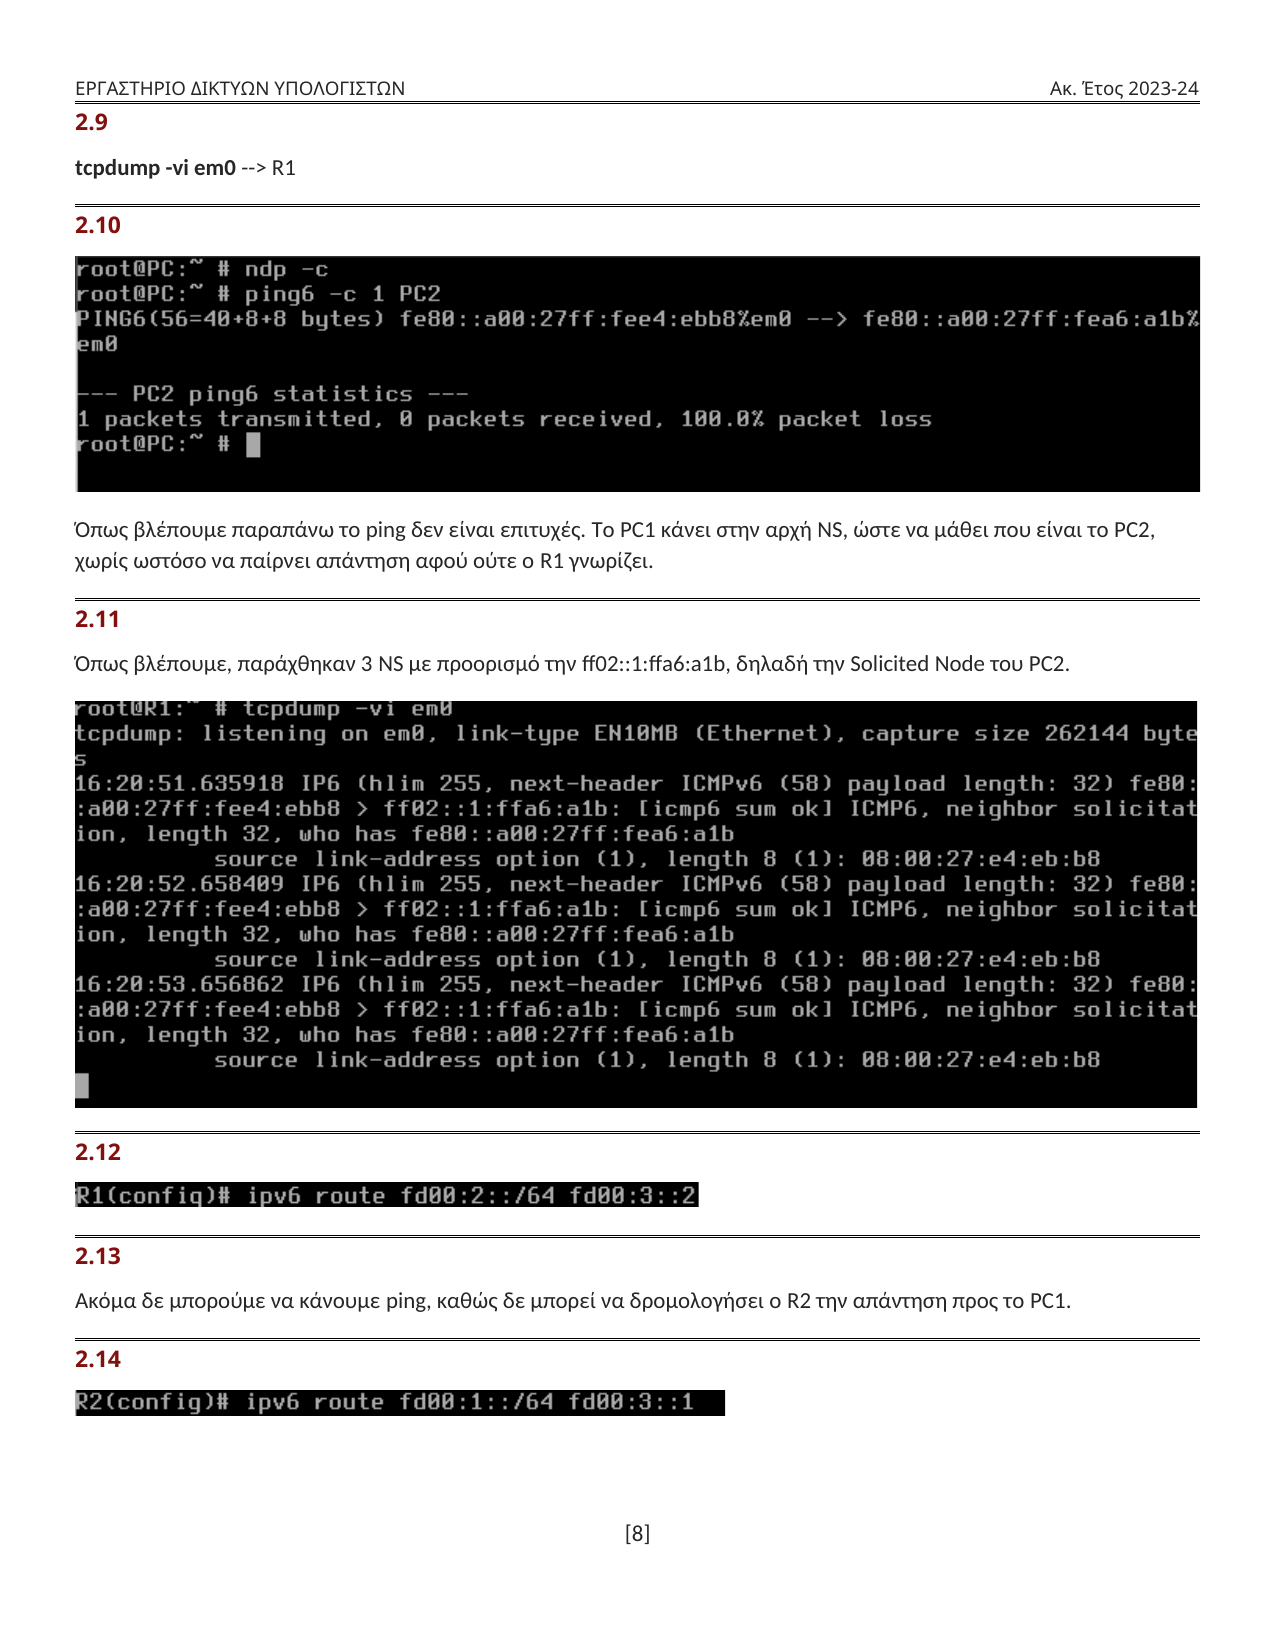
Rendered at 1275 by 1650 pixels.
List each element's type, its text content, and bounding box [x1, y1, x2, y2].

subtitle 2.12 [75, 1134, 1200, 1167]
text Όπως βλέπουμε, παράχθηκαν 3 NS με προορισμό την ff02::1:ffa6:a1b, δηλαδή την Solicited Node του PC2. [75, 649, 1200, 677]
text Ακόμα δε μπορούμε να κάνουμε ping, καθώς δε μπορεί να δρομολογήσει ο R2 την απάντηση προς το PC1. [75, 1287, 1200, 1314]
subtitle 2.9 [75, 104, 1200, 137]
subtitle 2.13 [75, 1238, 1200, 1271]
subtitle 2.10 [75, 207, 1200, 241]
subtitle 2.14 [75, 1341, 1200, 1374]
picture [75, 1182, 699, 1207]
picture [75, 256, 1200, 492]
subtitle 2.11 [75, 601, 1200, 634]
text Όπως βλέπουμε παραπάνω το ping δεν είναι επιτυχές. Tο PC1 κάνει στην αρχή NS, ώστε να μάθει που είναι το PC2, χωρίς ωστόσο να παίρνει απάντηση αφού ούτε ο R1 γνωρίζει. [75, 515, 1200, 574]
picture [75, 701, 1198, 1108]
picture [75, 1390, 725, 1416]
text tcpdump -vi em0 --> R1 [75, 153, 1200, 181]
